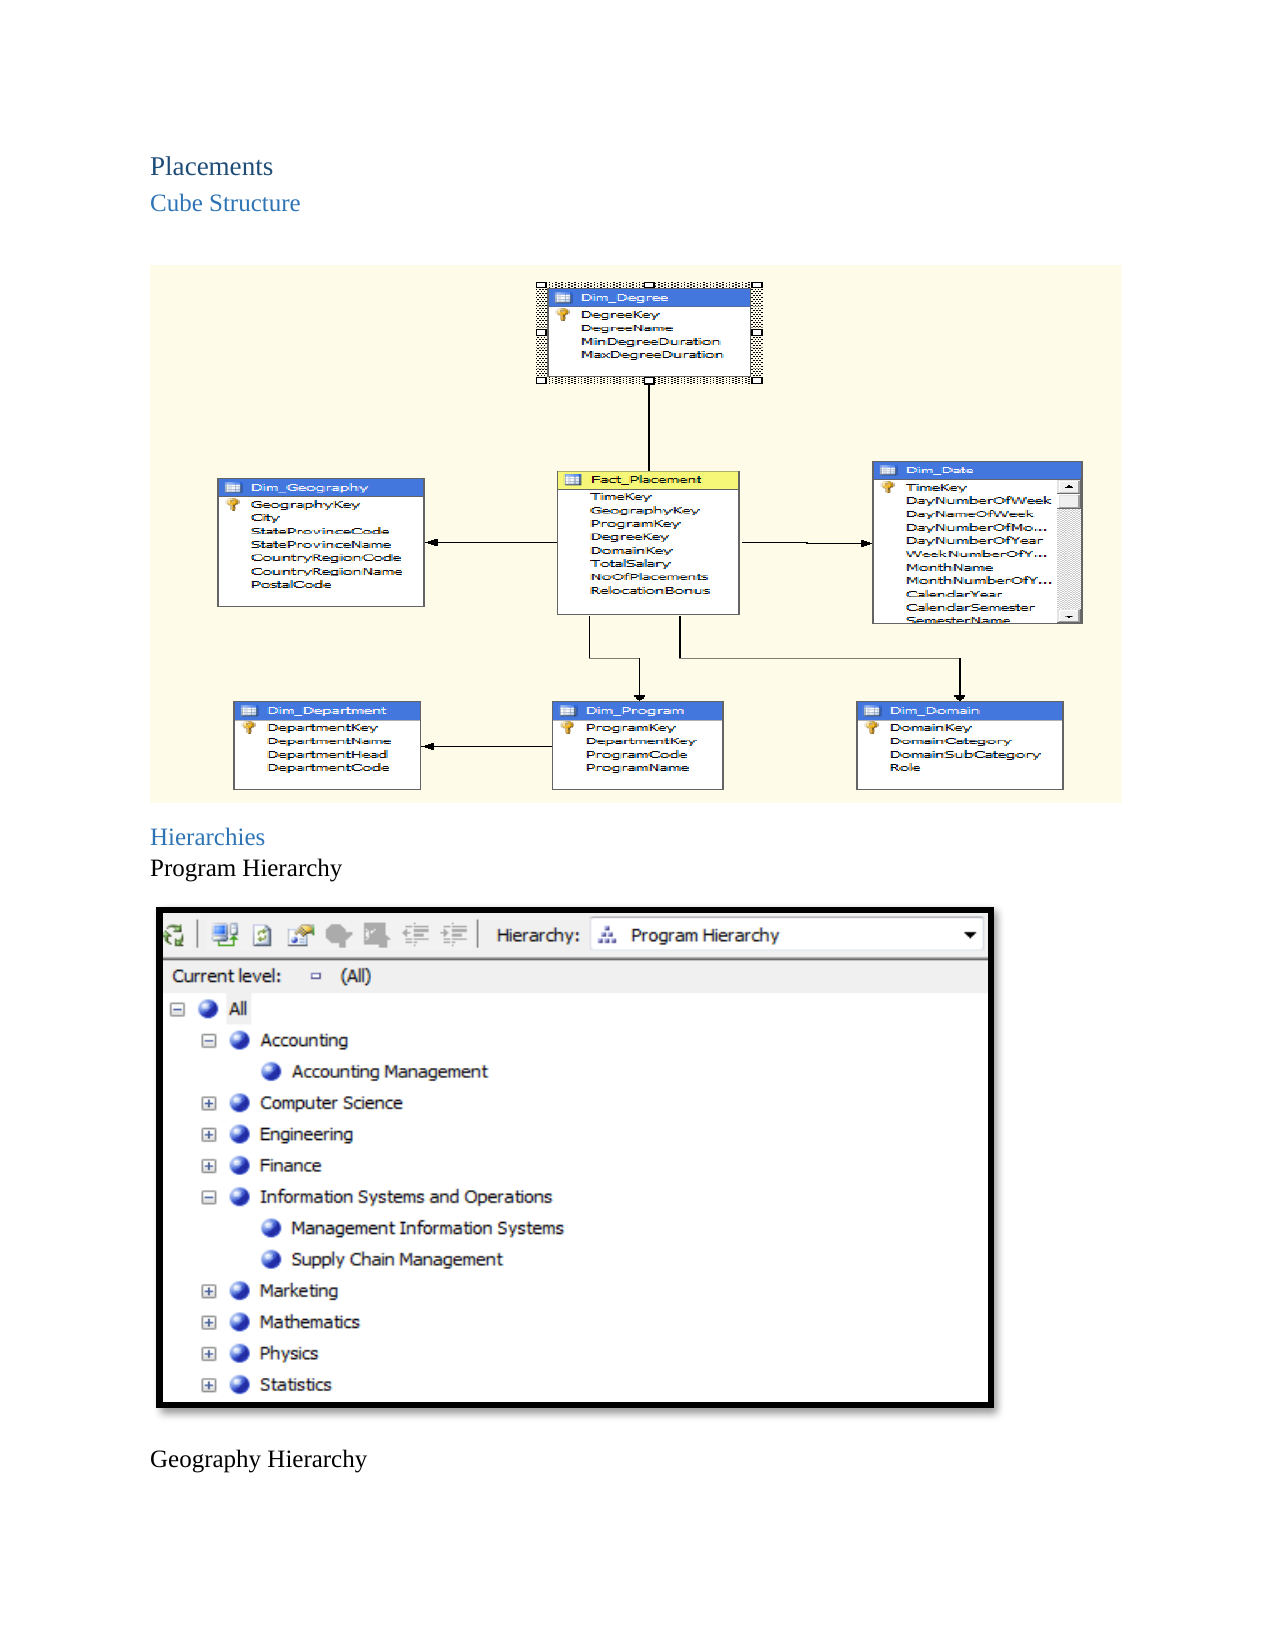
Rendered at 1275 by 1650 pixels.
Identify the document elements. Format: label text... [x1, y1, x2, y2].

subtitle Placements [150, 150, 1125, 181]
text Program Hierarchy [150, 853, 1125, 882]
picture [150, 265, 1122, 803]
text Geography Hierarchy [150, 1444, 1125, 1473]
picture [163, 913, 988, 1402]
subtitle Hierarchies [150, 822, 1125, 851]
subtitle Cube Structure [150, 188, 1125, 216]
